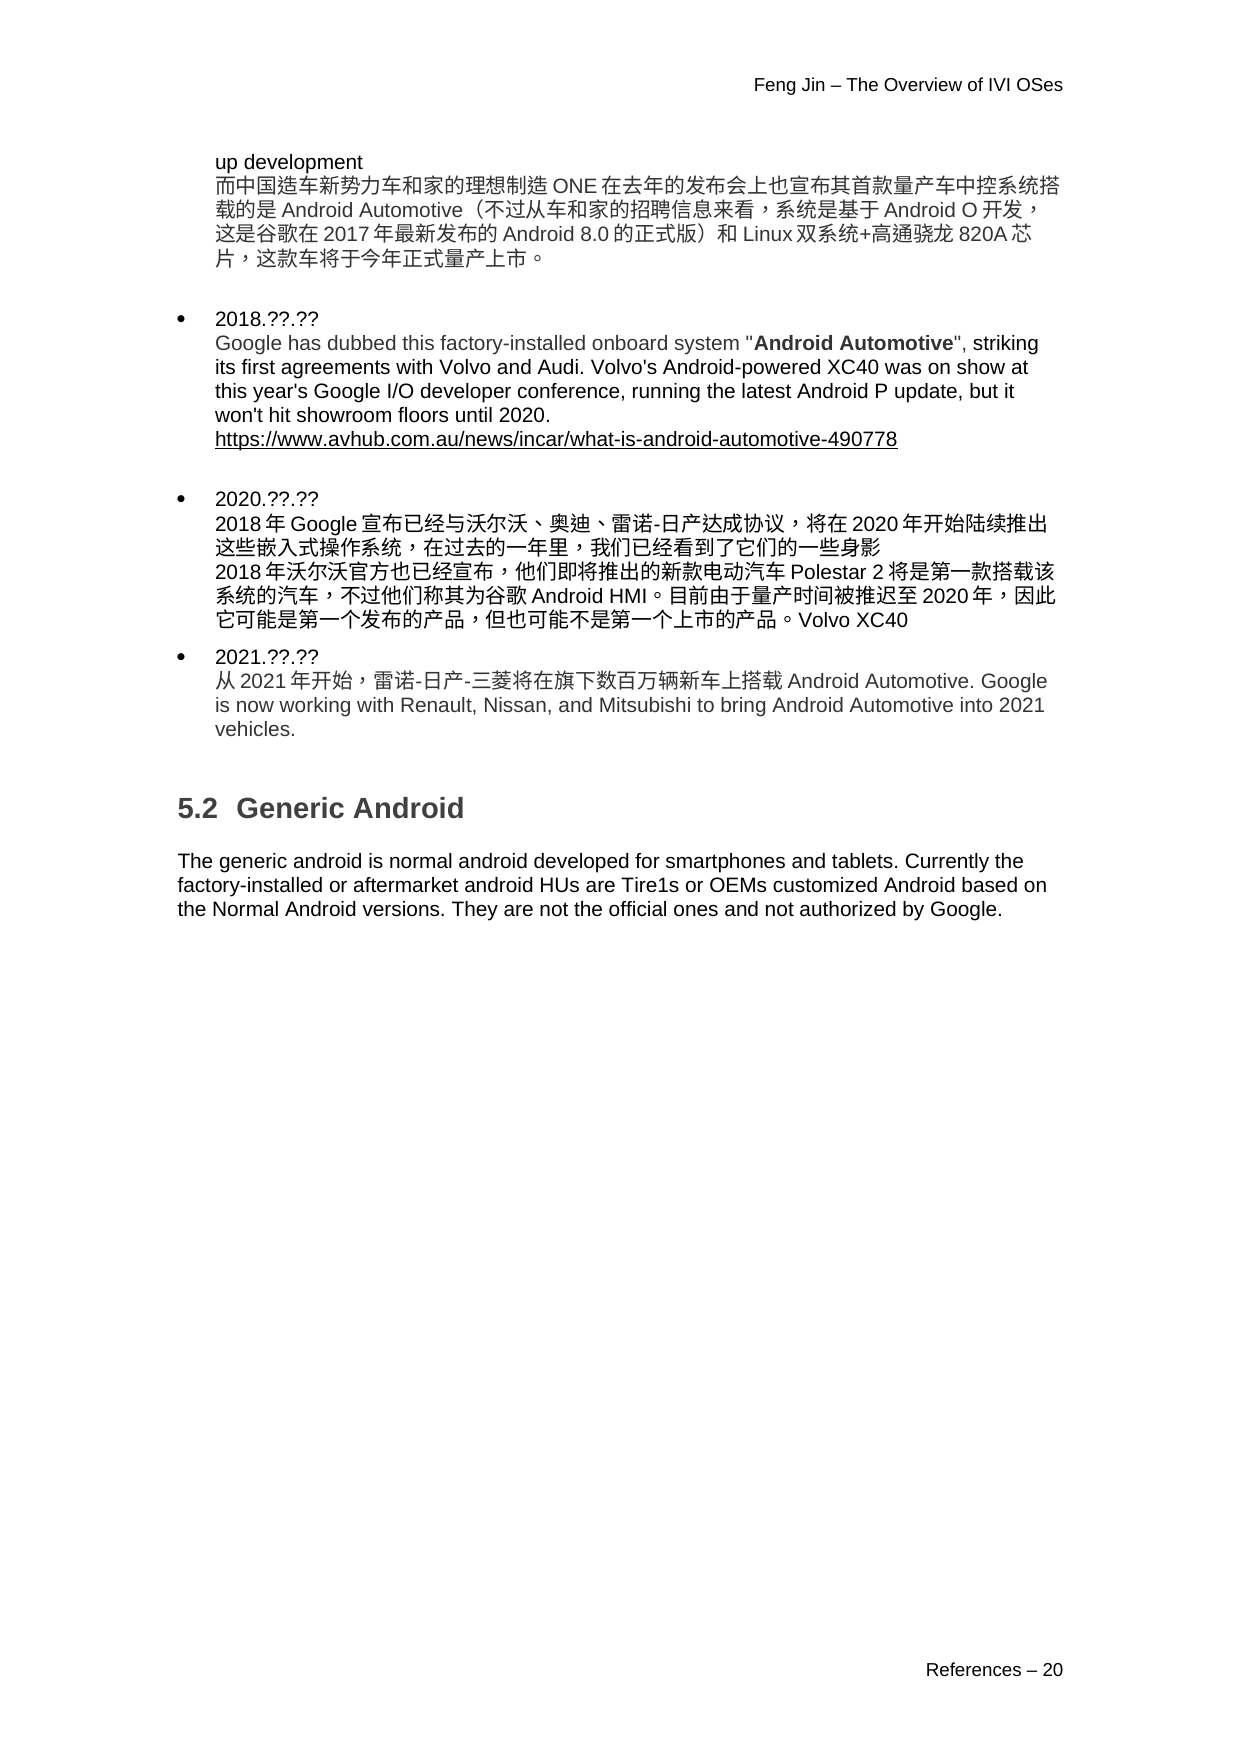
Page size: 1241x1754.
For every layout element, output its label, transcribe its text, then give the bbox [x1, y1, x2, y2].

list 2018.??.?? Google has dubbed this factory-installed onboard system "Android Automotive", striking its first agreements with Volvo and Audi. Volvo's Android-powered XC40 was on show at this year's Google I/O developer conference, running the latest Android P update, but it won't hit showroom floors until 2020. https://www.avhub.com.au/news/incar/what-is-android-automotive-490778 [177, 307, 1063, 475]
list 2020.??.?? 2018年Google宣布已经与沃尔沃、奥迪、雷诺-日产达成协议，将在2020年开始陆续推出这些嵌入式操作系统，在过去的一年里，我们已经看到了它们的一些身影 2018年沃尔沃官方也已经宣布，他们即将推出的新款电动汽车Polestar 2将是第一款搭载该系统的汽车，不过他们称其为谷歌Android HMI。目前由于量产时间被推迟至2020年，因此它可能是第一个发布的产品，但也可能不是第一个上市的产品。Volvo XC40 [177, 487, 1063, 632]
text The generic android is normal android developed for smartphones and tablets. Currently the factory-installed or aftermarket android HUs are Tire1s or OEMs customized Android based on the Normal Android versions. They are not the official ones and not authorized by Google. [177, 849, 1063, 921]
list 2021.??.?? 从2021年开始，雷诺-日产-三菱将在旗下数百万辆新车上搭载Android Automotive. Google is now working with Renault, Nissan, and Mitsubishi to bring Android Automotive into 2021 vehicles. [177, 644, 1063, 741]
subtitle Generic Android [177, 791, 1063, 824]
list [177, 150, 1063, 294]
